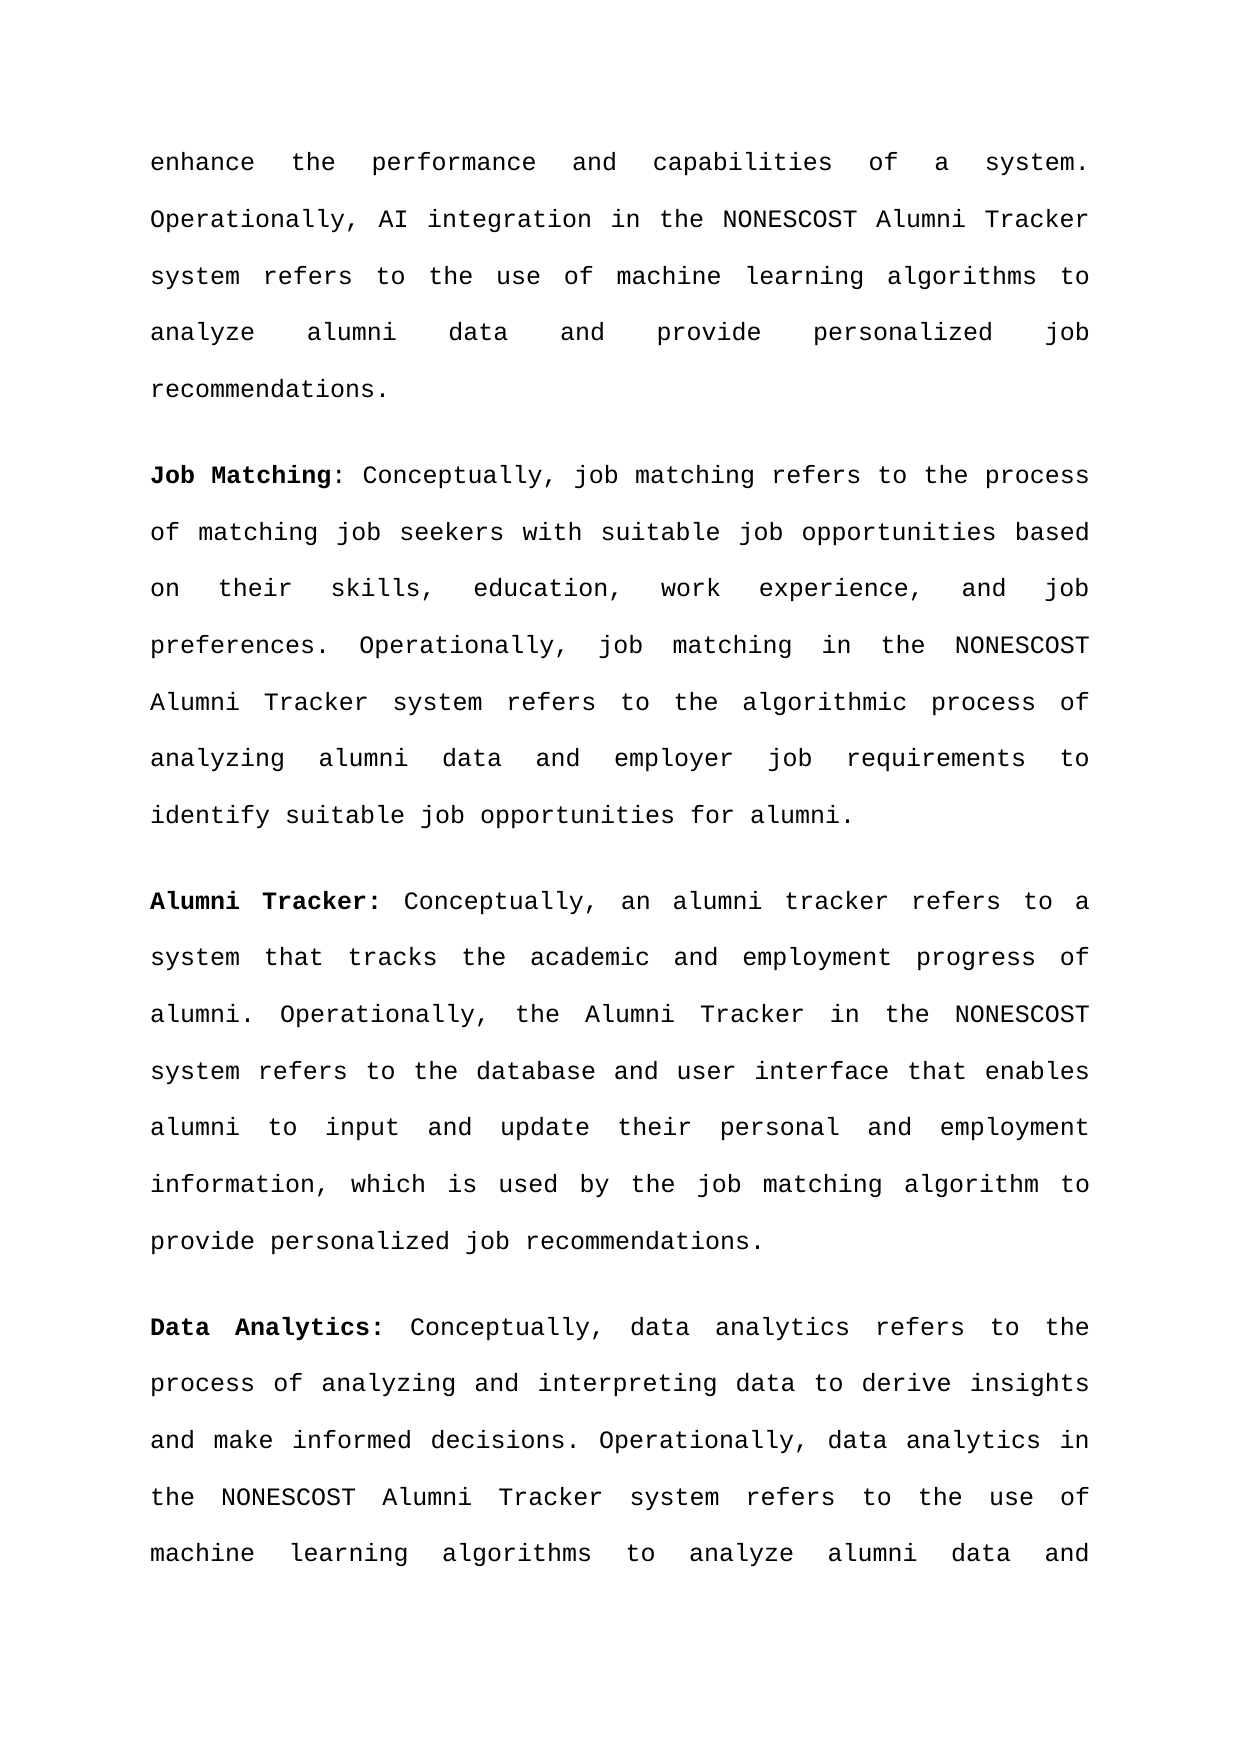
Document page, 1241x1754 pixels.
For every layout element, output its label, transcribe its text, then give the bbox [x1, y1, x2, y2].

text Alumni Tracker: Conceptually, an alumni tracker refers to a system that tracks the academic and employment progress of alumni. Operationally, the Alumni Tracker in the NONESCOST system refers to the database and user interface that enables alumni to input and update their personal and employment information, which is used by the job matching algorithm to provide personalized job recommendations. [150, 888, 1090, 1257]
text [150, 150, 1090, 405]
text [150, 1314, 1090, 1569]
